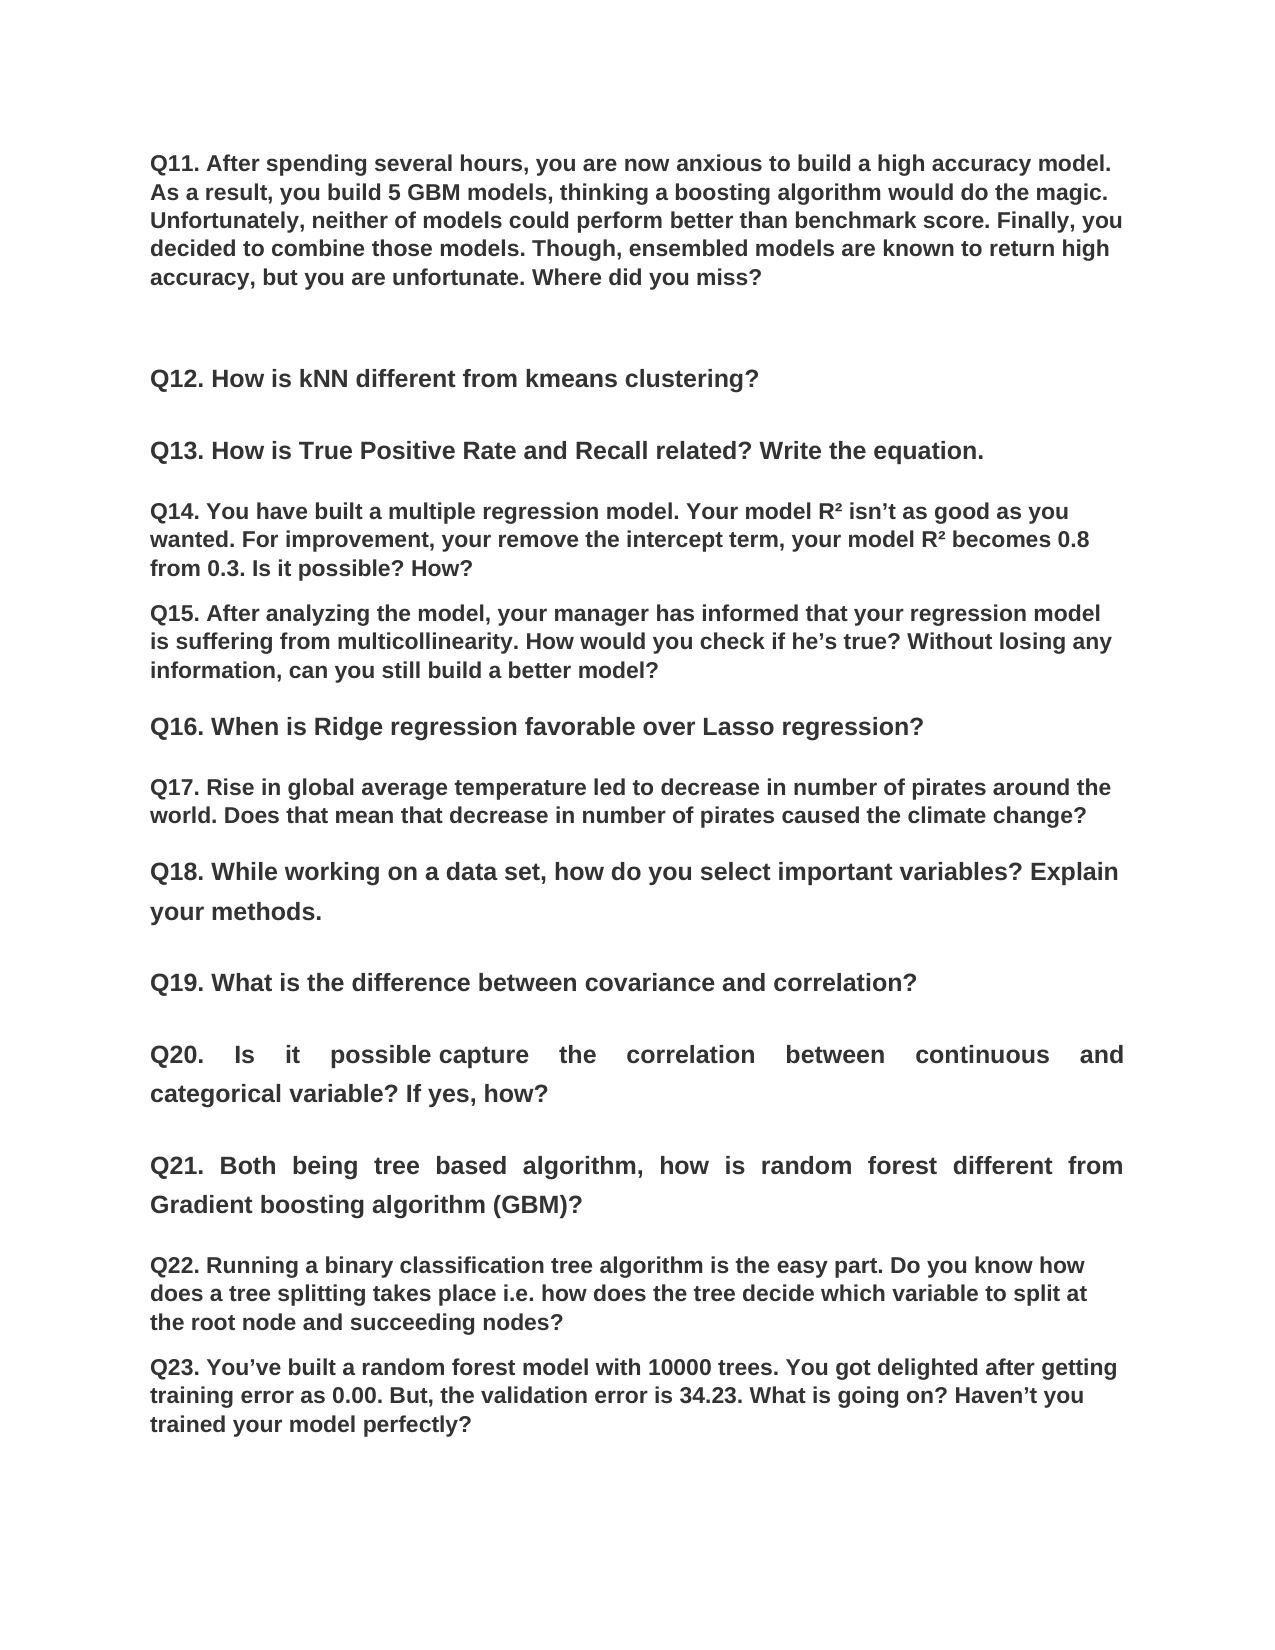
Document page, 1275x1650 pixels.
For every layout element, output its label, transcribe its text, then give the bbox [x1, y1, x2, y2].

text Q15. After analyzing the model, your manager has informed that your regression model is suffering from multicollinearity. How would you check if he’s true? Without losing any information, can you still build a better model? [150, 600, 1125, 683]
text Q12. How is kNN different from kmeans clustering? [150, 354, 1125, 393]
text Q23. You’ve built a random forest model with 10000 trees. You got delighted after getting training error as 0.00. But, the validation error is 34.23. What is going on? Haven’t you trained your model perfectly? [150, 1354, 1125, 1437]
text Q21. Both being tree based algorithm, how is random forest different from Gradient boosting algorithm (GBM)? [150, 1141, 1125, 1219]
text Q17. Rise in global average temperature led to decrease in number of pirates around the world. Does that mean that decrease in number of pirates caused the climate change? [150, 773, 1125, 828]
text Q19. What is the difference between covariance and correlation? [150, 958, 1125, 997]
text Q20. Is it possible capture the correlation between continuous and categorical variable? If yes, how? [150, 1030, 1125, 1108]
text Q18. While working on a data set, how do you select important variables? Explain your methods. [150, 847, 1125, 925]
text Q16. When is Ridge regression favorable over Lasso regression? [150, 702, 1125, 741]
text Q13. How is True Positive Rate and Recall related? Write the equation. [150, 426, 1125, 465]
text Q14. You have built a multiple regression model. Your model R² isn’t as good as you wanted. For improvement, your remove the intercept term, your model R² becomes 0.8 from 0.3. Is it possible? How? [150, 498, 1125, 581]
text Q22. Running a binary classification tree algorithm is the easy part. Do you know how does a tree splitting takes place i.e. how does the tree decide which variable to split at the root node and succeeding nodes? [150, 1252, 1125, 1335]
text Q11. After spending several hours, you are now anxious to build a high accuracy model. As a result, you build 5 GBM models, thinking a boosting algorithm would do the magic. Unfortunately, neither of models could perform better than benchmark score. Finally, you decided to combine those models. Though, ensembled models are known to return high accuracy, but you are unfortunate. Where did you miss? [150, 150, 1125, 290]
